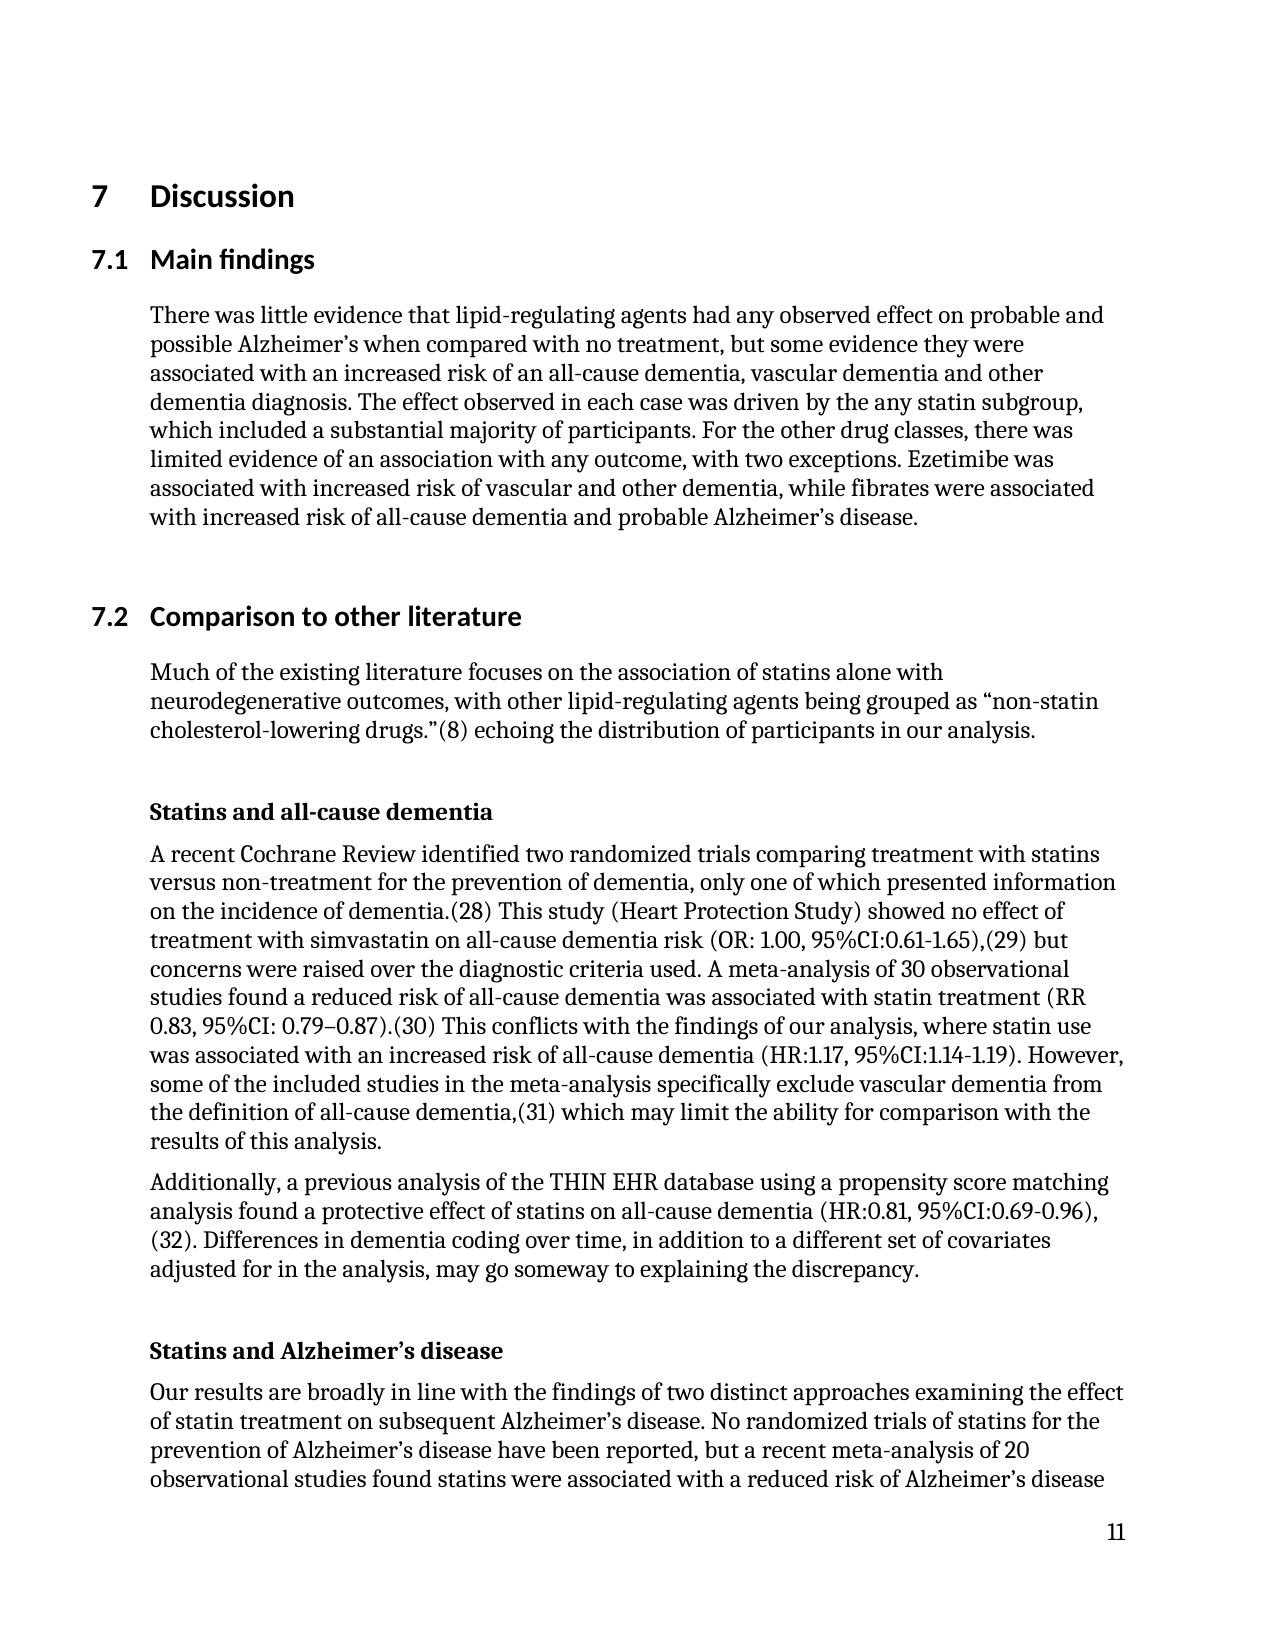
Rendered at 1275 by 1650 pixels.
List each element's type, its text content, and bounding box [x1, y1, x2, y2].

text Statins and Alzheimer’s disease [150, 1337, 1125, 1366]
subtitle Comparison to other literature [91, 598, 1125, 633]
subtitle Discussion [91, 175, 1125, 216]
text Additionally, a previous analysis of the THIN EHR database using a propensity score matching analysis found a protective effect of statins on all-cause dementia (HR:0.81, 95%CI:0.69-0.96),(32). Differences in dementia coding over time, in addition to a different set of covariates adjusted for in the analysis, may go someway to explaining the discrepancy. [150, 1168, 1125, 1283]
subtitle Main findings [91, 241, 1125, 276]
text There was little evidence that lipid-regulating agents had any observed effect on probable and possible Alzheimer’s when compared with no treatment, but some evidence they were associated with an increased risk of an all-cause dementia, vascular dementia and other dementia diagnosis. The effect observed in each case was driven by the any statin subgroup, which included a substantial majority of participants. For the other drug classes, there was limited evidence of an association with any outcome, with two exceptions. Ezetimibe was associated with increased risk of vascular and other dementia, while fibrates were associated with increased risk of all-cause dementia and probable Alzheimer’s disease. [150, 301, 1125, 531]
text Much of the existing literature focuses on the association of statins alone with neurodegenerative outcomes, with other lipid-regulating agents being grouped as “non-statin cholesterol-lowering drugs.”(8) echoing the distribution of participants in our analysis. [150, 658, 1125, 744]
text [150, 1378, 1125, 1493]
text Statins and all-cause dementia [150, 798, 1125, 827]
text A recent Cochrane Review identified two randomized trials comparing treatment with statins versus non-treatment for the prevention of dementia, only one of which presented information on the incidence of dementia.(28) This study (Heart Protection Study) showed no effect of treatment with simvastatin on all-cause dementia risk (OR: 1.00, 95%CI:0.61-1.65),(29) but concerns were raised over the diagnostic criteria used. A meta-analysis of 30 observational studies found a reduced risk of all-cause dementia was associated with statin treatment (RR 0.83, 95%CI: 0.79–0.87).(30) This conflicts with the findings of our analysis, where statin use was associated with an increased risk of all-cause dementia (HR:1.17, 95%CI:1.14-1.19). However, some of the included studies in the meta-analysis specifically exclude vascular dementia from the definition of all-cause dementia,(31) which may limit the ability for comparison with the results of this analysis. [150, 839, 1125, 1156]
